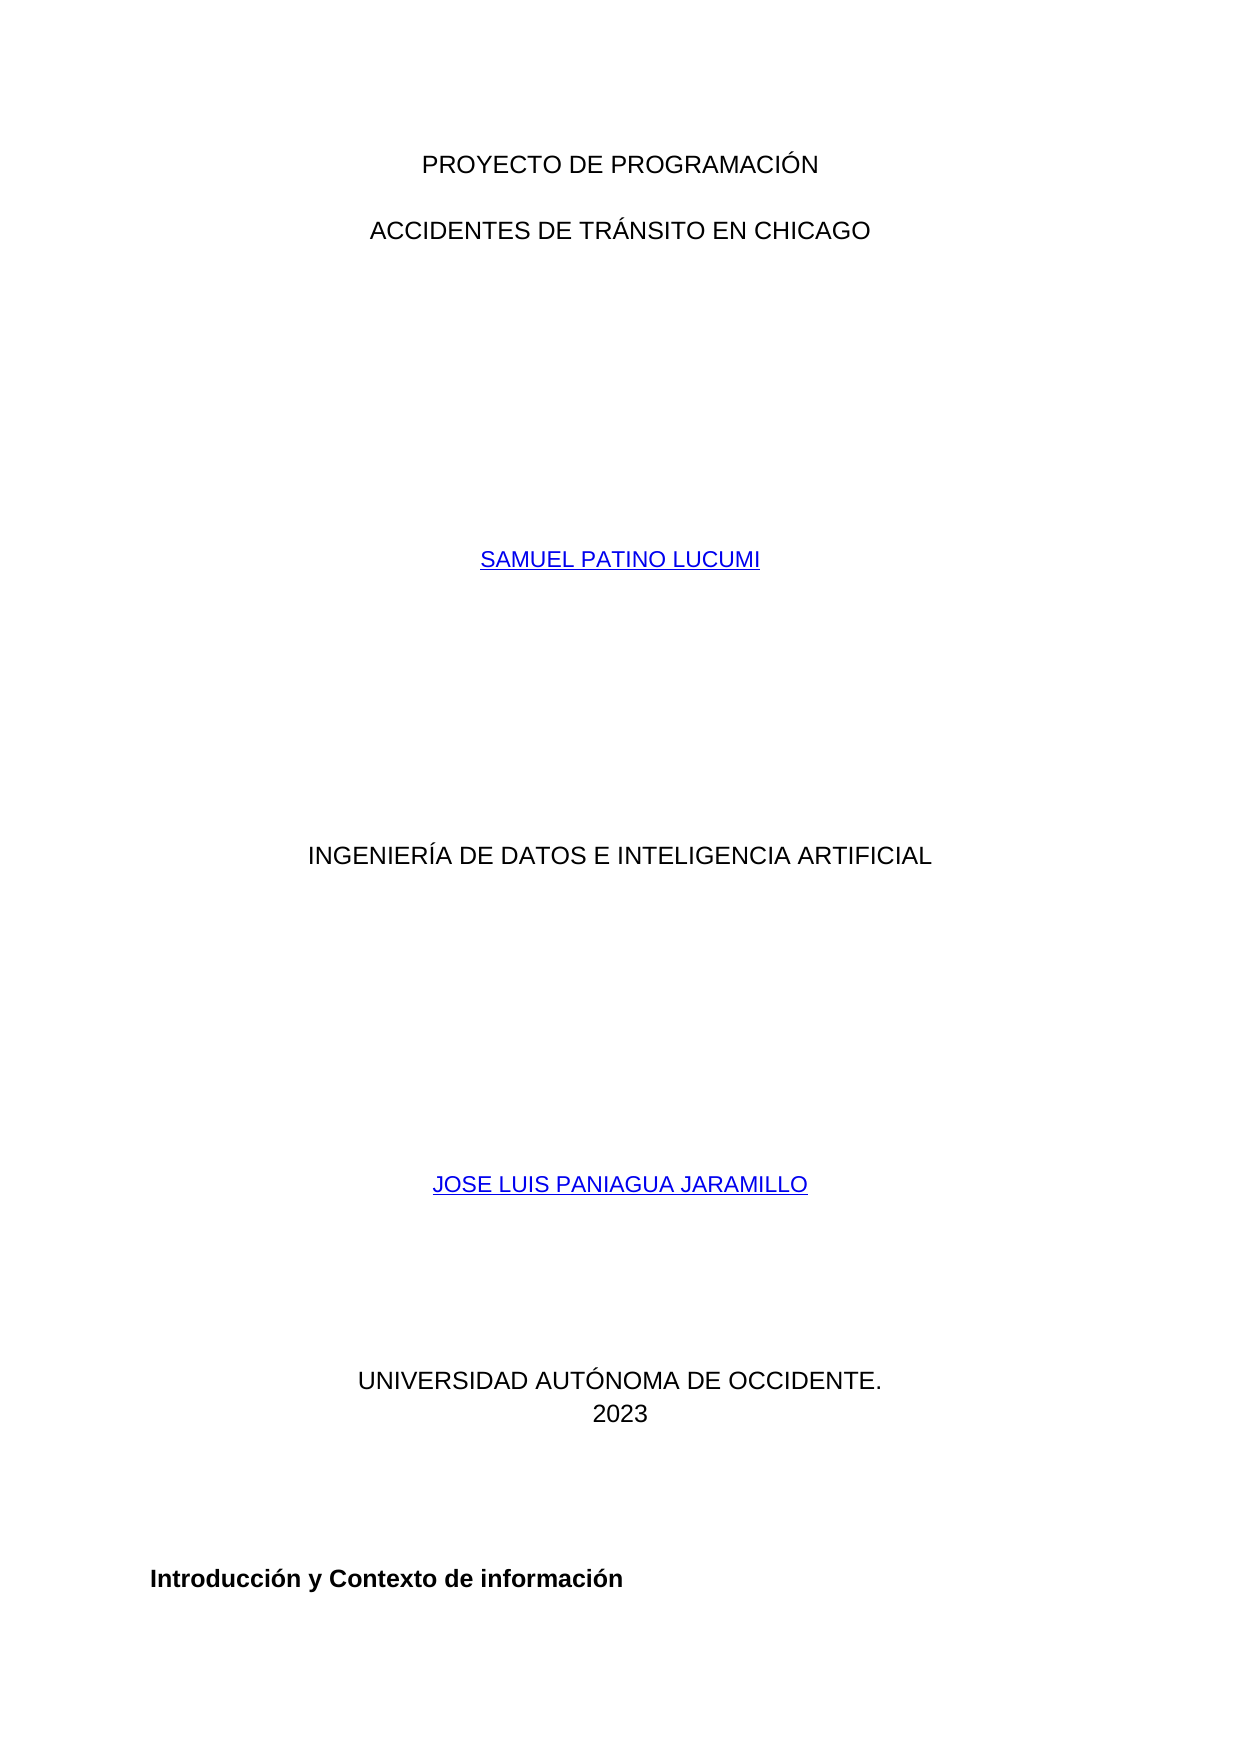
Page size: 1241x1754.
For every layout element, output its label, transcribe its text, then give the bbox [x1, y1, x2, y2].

text ACCIDENTES DE TRÁNSITO EN CHICAGO [150, 216, 1090, 245]
text INGENIERÍA DE DATOS E INTELIGENCIA ARTIFICIAL [150, 841, 1090, 869]
text Introducción y Contexto de información [150, 1564, 1090, 1593]
text PROYECTO DE PROGRAMACIÓN [150, 150, 1090, 179]
text UNIVERSIDAD AUTÓNOMA DE OCCIDENTE. [150, 1366, 1090, 1395]
text SAMUEL PATINO LUCUMI [150, 546, 1090, 573]
text JOSE LUIS PANIAGUA JARAMILLO [150, 1171, 1090, 1197]
text 2023 [150, 1399, 1090, 1428]
